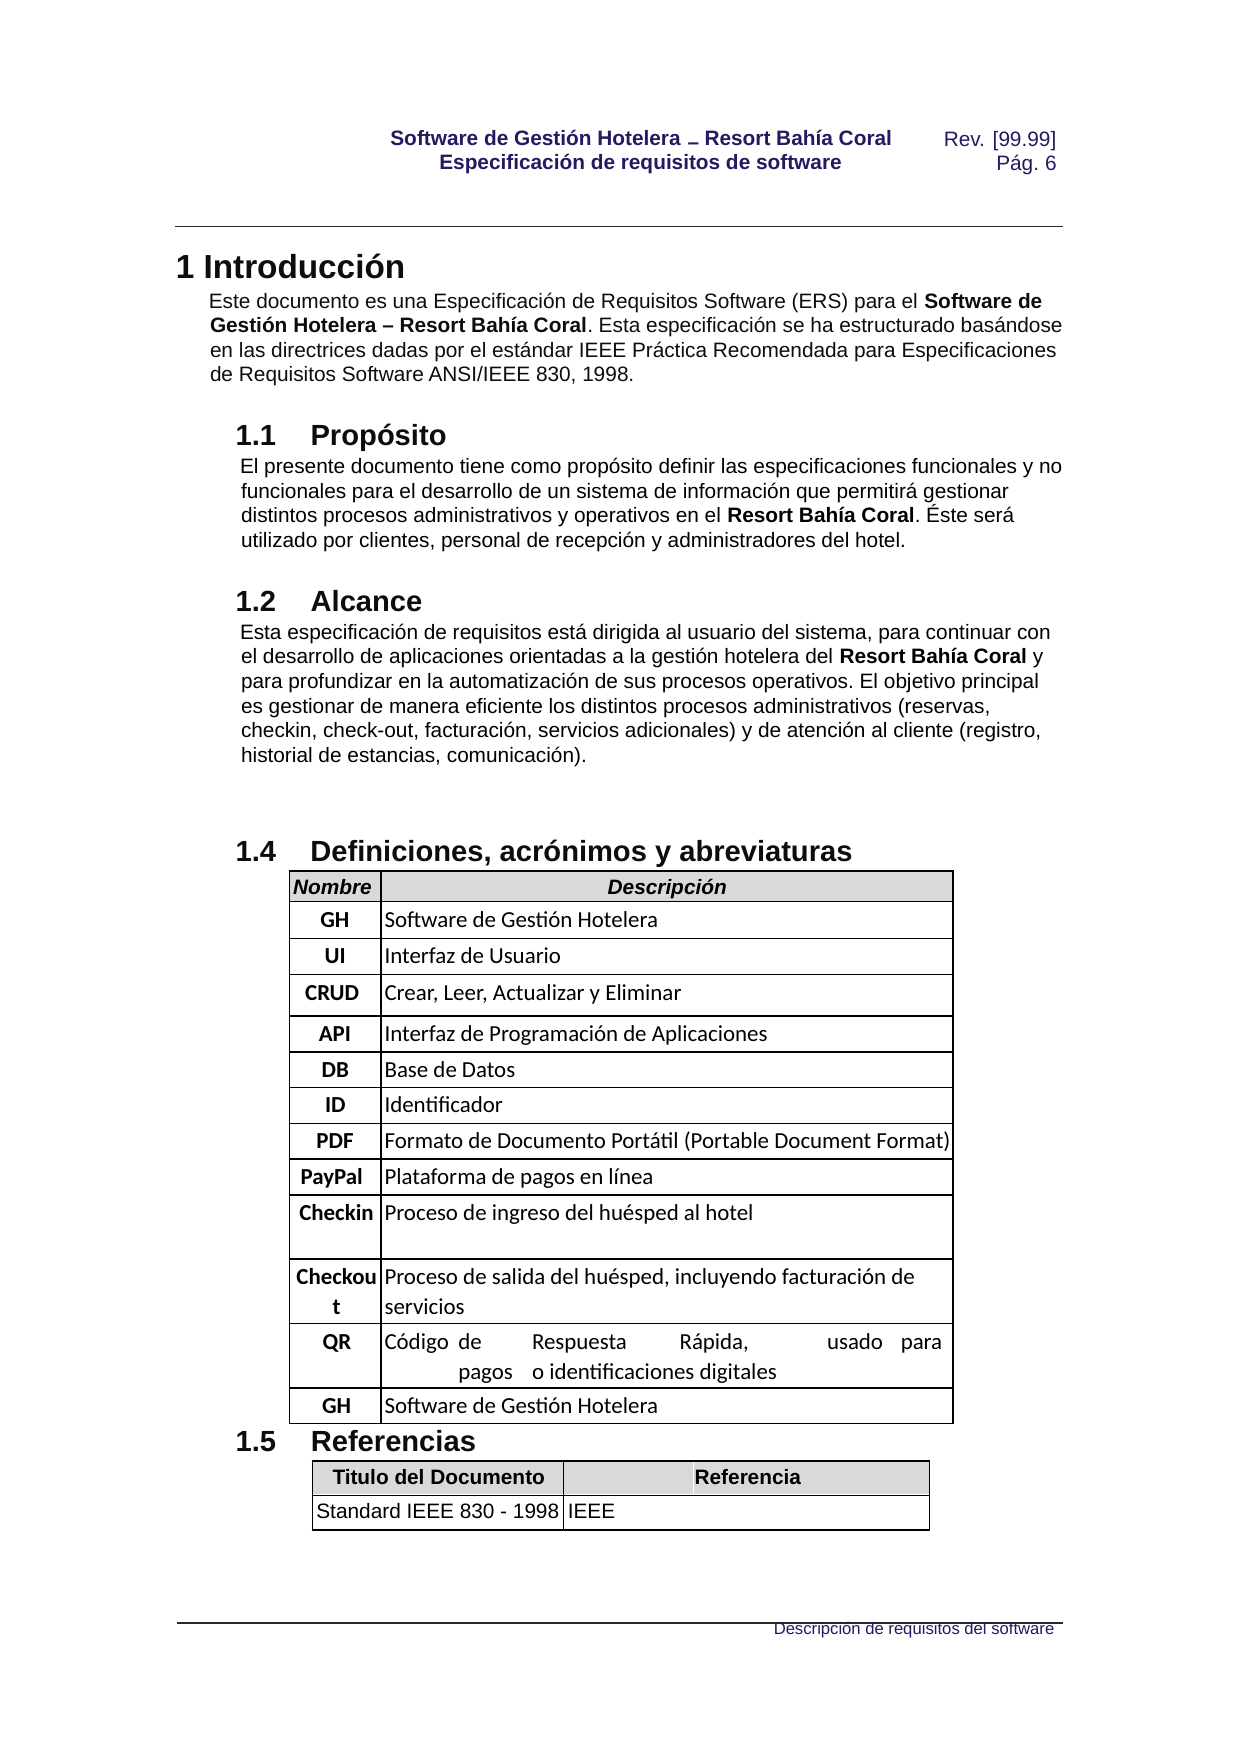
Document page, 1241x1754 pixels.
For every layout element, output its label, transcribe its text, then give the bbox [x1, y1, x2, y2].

table_header Nombre [290, 872, 380, 901]
table_header [564, 1462, 693, 1494]
table_cell UI [290, 939, 380, 973]
table_cell Software de Gestión Hotelera [382, 902, 952, 937]
table_cell GH [290, 902, 380, 937]
table_cell Formato de Documento Portátil (Portable Document Format) [382, 1124, 952, 1158]
table_header Titulo del Documento [313, 1462, 563, 1494]
subtitle 1.5 Referencias [177, 1424, 1131, 1458]
table_cell QR [290, 1324, 380, 1387]
text Este documento es una Especificación de Requisitos Software (ERS) para el Software de Gestión Hotelera – Resort Bahía Coral. Esta especificación se ha estructurado basándose en las directrices dadas por el estándar IEEE Práctica Recomendada para Especificaciones de Requisitos Software ANSI/IEEE 830, 1998. [209, 288, 1084, 386]
text El presente documento tiene como propósito definir las especificaciones funcionales y no funcionales para el desarrollo de un sistema de información que permitirá gestionar distintos procesos administrativos y operativos en el Resort Bahía Coral. Éste será utilizado por clientes, personal de recepción y administradores del hotel. [240, 454, 1063, 552]
table_cell Crear, Leer, Actualizar y Eliminar [382, 975, 952, 1015]
table_cell PDF [290, 1124, 380, 1158]
table_cell Standard IEEE 830 - 1998 [313, 1496, 563, 1529]
table_cell Proceso de ingreso del huésped al hotel [382, 1196, 952, 1258]
table_cell PayPal [290, 1160, 380, 1194]
table_cell Código de Respuesta Rápida, usado para pagos o identificaciones digitales [382, 1324, 952, 1387]
table_cell Plataforma de pagos en línea [382, 1160, 952, 1194]
table_cell Identificador [382, 1088, 952, 1122]
text Esta especificación de requisitos está dirigida al usuario del sistema, para continuar con el desarrollo de aplicaciones orientadas a la gestión hotelera del Resort Bahía Coral y para profundizar en la automatización de sus procesos operativos. El objetivo principal es gestionar de manera eficiente los distintos procesos administrativos (reservas, checkin, check-out, facturación, servicios adicionales) y de atención al cliente (registro, historial de estancias, comunicación). [240, 620, 1065, 767]
table_cell GH [290, 1389, 380, 1423]
table_cell [694, 1496, 929, 1529]
table_cell DB [290, 1053, 380, 1086]
table_cell Base de Datos [382, 1053, 952, 1086]
table_cell ID [290, 1088, 380, 1122]
subtitle 1.1 Propósito [177, 418, 1131, 451]
table_header Descripción [382, 872, 952, 901]
table_cell Checkout [290, 1260, 380, 1323]
table_cell Interfaz de Usuario [382, 939, 952, 973]
text 1 Introducción [176, 247, 1131, 285]
table_cell IEEE [564, 1496, 693, 1529]
table_header Referencia [694, 1462, 929, 1494]
table_cell Checkin [290, 1196, 380, 1258]
subtitle 1.4 Definiciones, acrónimos y abreviaturas [177, 834, 1131, 868]
table_cell API [290, 1017, 380, 1051]
table_cell Interfaz de Programación de Aplicaciones [382, 1017, 952, 1051]
table_cell Proceso de salida del huésped, incluyendo facturación de servicios [382, 1260, 952, 1323]
table_cell Software de Gestión Hotelera [382, 1389, 952, 1423]
subtitle 1.2 Alcance [177, 584, 1131, 617]
table_cell CRUD [290, 975, 380, 1015]
